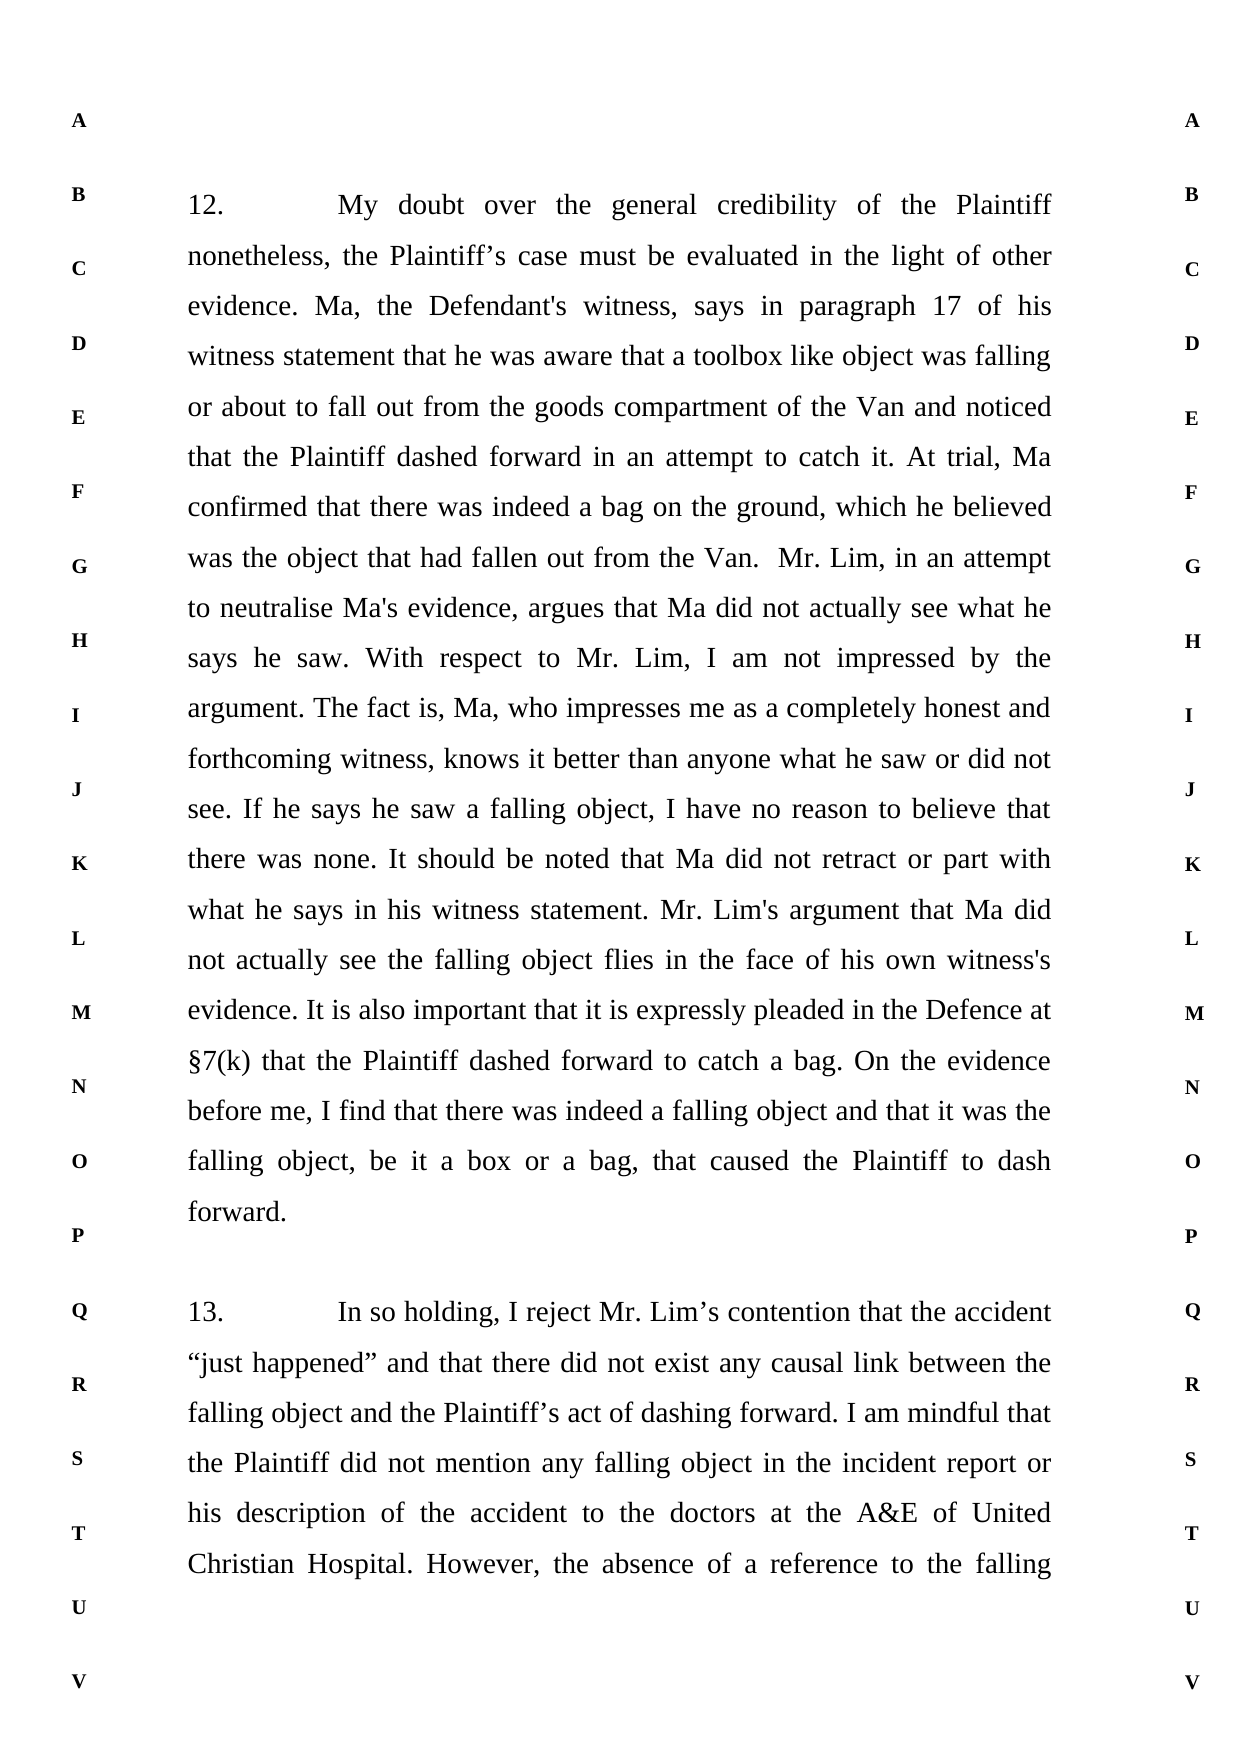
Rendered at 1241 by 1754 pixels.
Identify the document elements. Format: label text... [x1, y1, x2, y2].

list My doubt over the general credibility of the Plaintiff nonetheless, the Plaintiff’s case must be evaluated in the light of other evidence. Ma, the Defendant's witness, says in paragraph 17 of his witness statement that he was aware that a toolbox like object was falling or about to fall out from the goods compartment of the Van and noticed that the Plaintiff dashed forward in an attempt to catch it. At trial, Ma confirmed that there was indeed a bag on the ground, which he believed was the object that had fallen out from the Van. Mr. Lim, in an attempt to neutralise Ma's evidence, argues that Ma did not actually see what he says he saw. With respect to Mr. Lim, I am not impressed by the argument. The fact is, Ma, who impresses me as a completely honest and forthcoming witness, knows it better than anyone what he saw or did not see. If he says he saw a falling object, I have no reason to believe that there was none. It should be noted that Ma did not retract or part with what he says in his witness statement. Mr. Lim's argument that Ma did not actually see the falling object flies in the face of his own witness's evidence. It is also important that it is expressly pleaded in the Defence at §7(k) that the Plaintiff dashed forward to catch a bag. On the evidence before me, I find that there was indeed a falling object and that it was the falling object, be it a box or a bag, that caused the Plaintiff to dash forward. [187, 187, 1053, 1227]
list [187, 1294, 1053, 1579]
